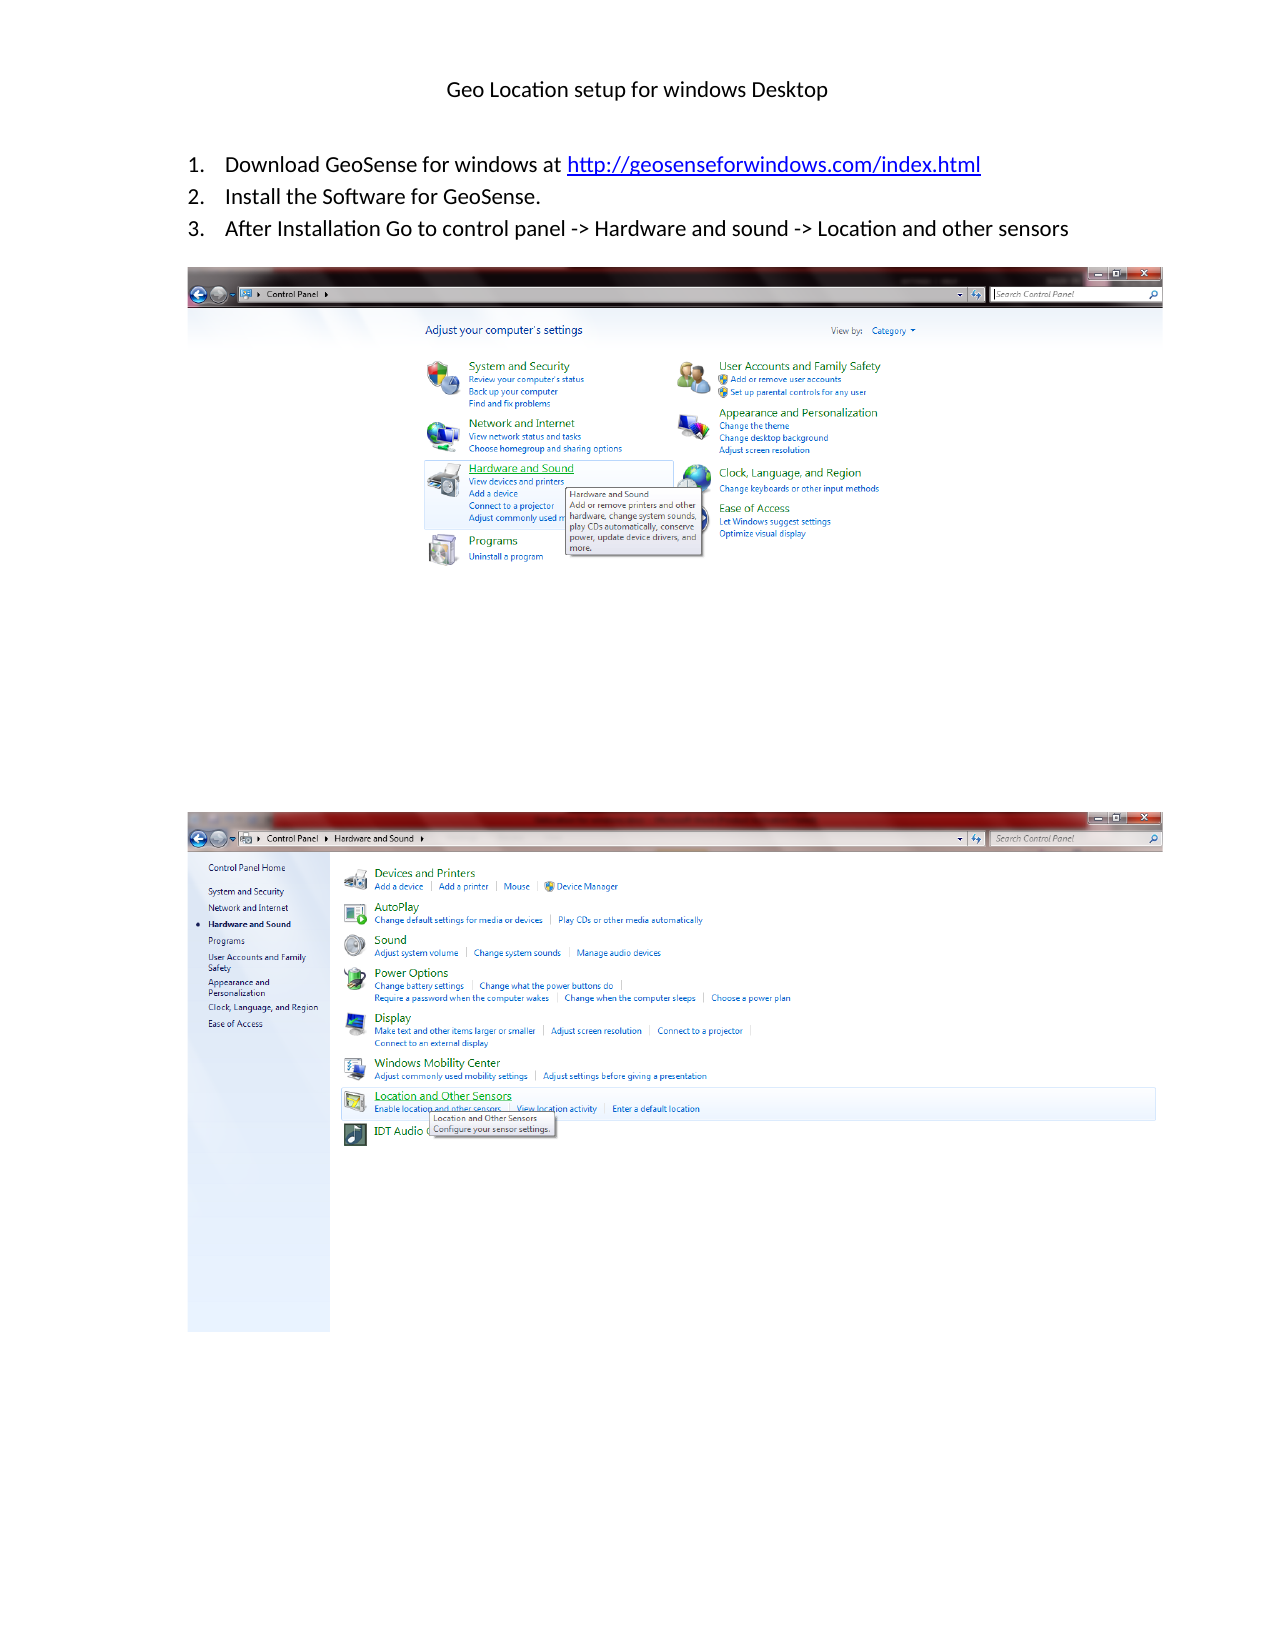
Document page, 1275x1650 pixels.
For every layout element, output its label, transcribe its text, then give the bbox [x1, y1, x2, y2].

list Install the Software for GeoSense. [187, 182, 1125, 210]
picture [187, 812, 1163, 1332]
list After Installation Go to control panel -> Hardware and sound -> Location and other sensors [187, 214, 1125, 242]
list Download GeoSense for windows at http://geosenseforwindows.com/index.html [187, 150, 1125, 178]
picture [187, 267, 1163, 787]
